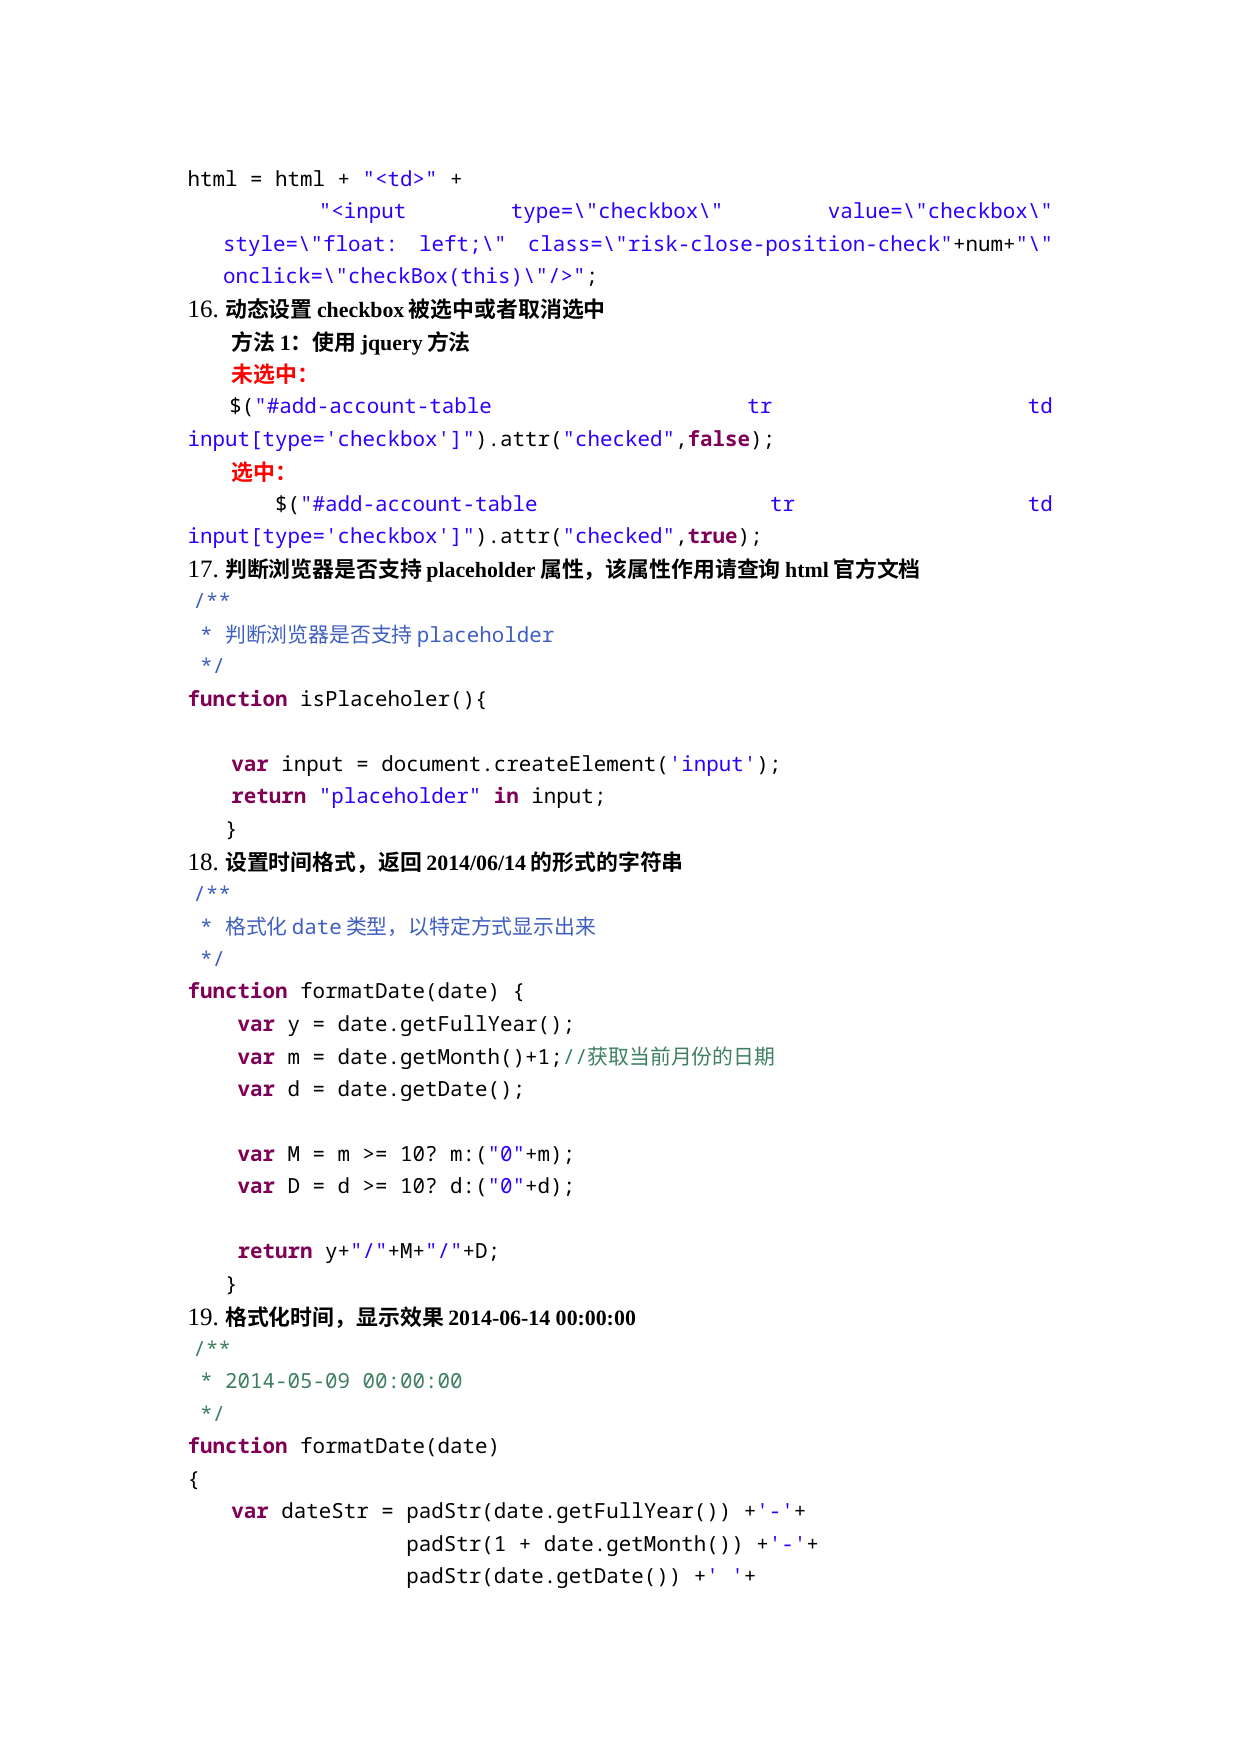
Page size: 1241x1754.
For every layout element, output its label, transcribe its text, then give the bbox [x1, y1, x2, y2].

text function formatDate(date) [187, 1429, 1053, 1462]
text /** [187, 877, 1053, 909]
list 格式化时间，显示效果2014-06-14 00:00:00 [187, 1299, 1053, 1332]
text html = html + "<td>" + [187, 162, 1053, 194]
text { [187, 1462, 1053, 1494]
list 动态设置checkbox被选中或者取消选中 [187, 292, 1053, 324]
text return y+"/"+M+"/"+D; [187, 1234, 1053, 1267]
text } [225, 812, 1053, 844]
text } [225, 1267, 1053, 1299]
text var d = date.getDate(); [187, 1072, 1053, 1104]
text $("#add-account-table tr td input[type='checkbox']").attr("checked",true); [187, 487, 1053, 552]
text */ [187, 1397, 1053, 1429]
text padStr(date.getDate()) +' '+ [187, 1559, 1053, 1592]
list 判断浏览器是否支持placeholder属性，该属性作用请查询html官方文档 [187, 552, 1053, 584]
text 未选中： [187, 357, 1053, 389]
text function isPlaceholer(){ [187, 682, 1053, 714]
text 选中： [187, 454, 1053, 487]
text var M = m >= 10? m:("0"+m); [187, 1137, 1053, 1169]
list 设置时间格式，返回2014/06/14的形式的字符串 [187, 844, 1053, 877]
text var input = document.createElement('input'); [187, 747, 1053, 779]
text var D = d >= 10? d:("0"+d); [187, 1169, 1053, 1202]
text var y = date.getFullYear(); [187, 1007, 1053, 1039]
text function formatDate(date) { [187, 974, 1053, 1007]
text var m = date.getMonth()+1;//获取当前月份的日期 [187, 1039, 1053, 1072]
text var dateStr = padStr(date.getFullYear()) +'-'+ [187, 1494, 1053, 1527]
text /** [187, 584, 1053, 617]
text "<input type=\"checkbox\" value=\"checkbox\" style=\"float: left;\" class=\"risk-close-position-check"+num+"\" onclick=\"checkBox(this)\"/>"; [223, 194, 1053, 292]
text 方法1：使用jquery方法 [187, 324, 1053, 357]
text padStr(1 + date.getMonth()) +'-'+ [187, 1527, 1053, 1559]
text * 格式化date类型，以特定方式显示出来 [187, 909, 1053, 942]
text return "placeholder" in input; [187, 779, 1053, 812]
text */ [187, 649, 1053, 682]
text * 判断浏览器是否支持placeholder [187, 617, 1053, 649]
text * 2014-05-09 00:00:00 [187, 1364, 1053, 1397]
text */ [187, 942, 1053, 974]
text $("#add-account-table tr td input[type='checkbox']").attr("checked",false); [187, 389, 1053, 454]
text /** [187, 1332, 1053, 1364]
